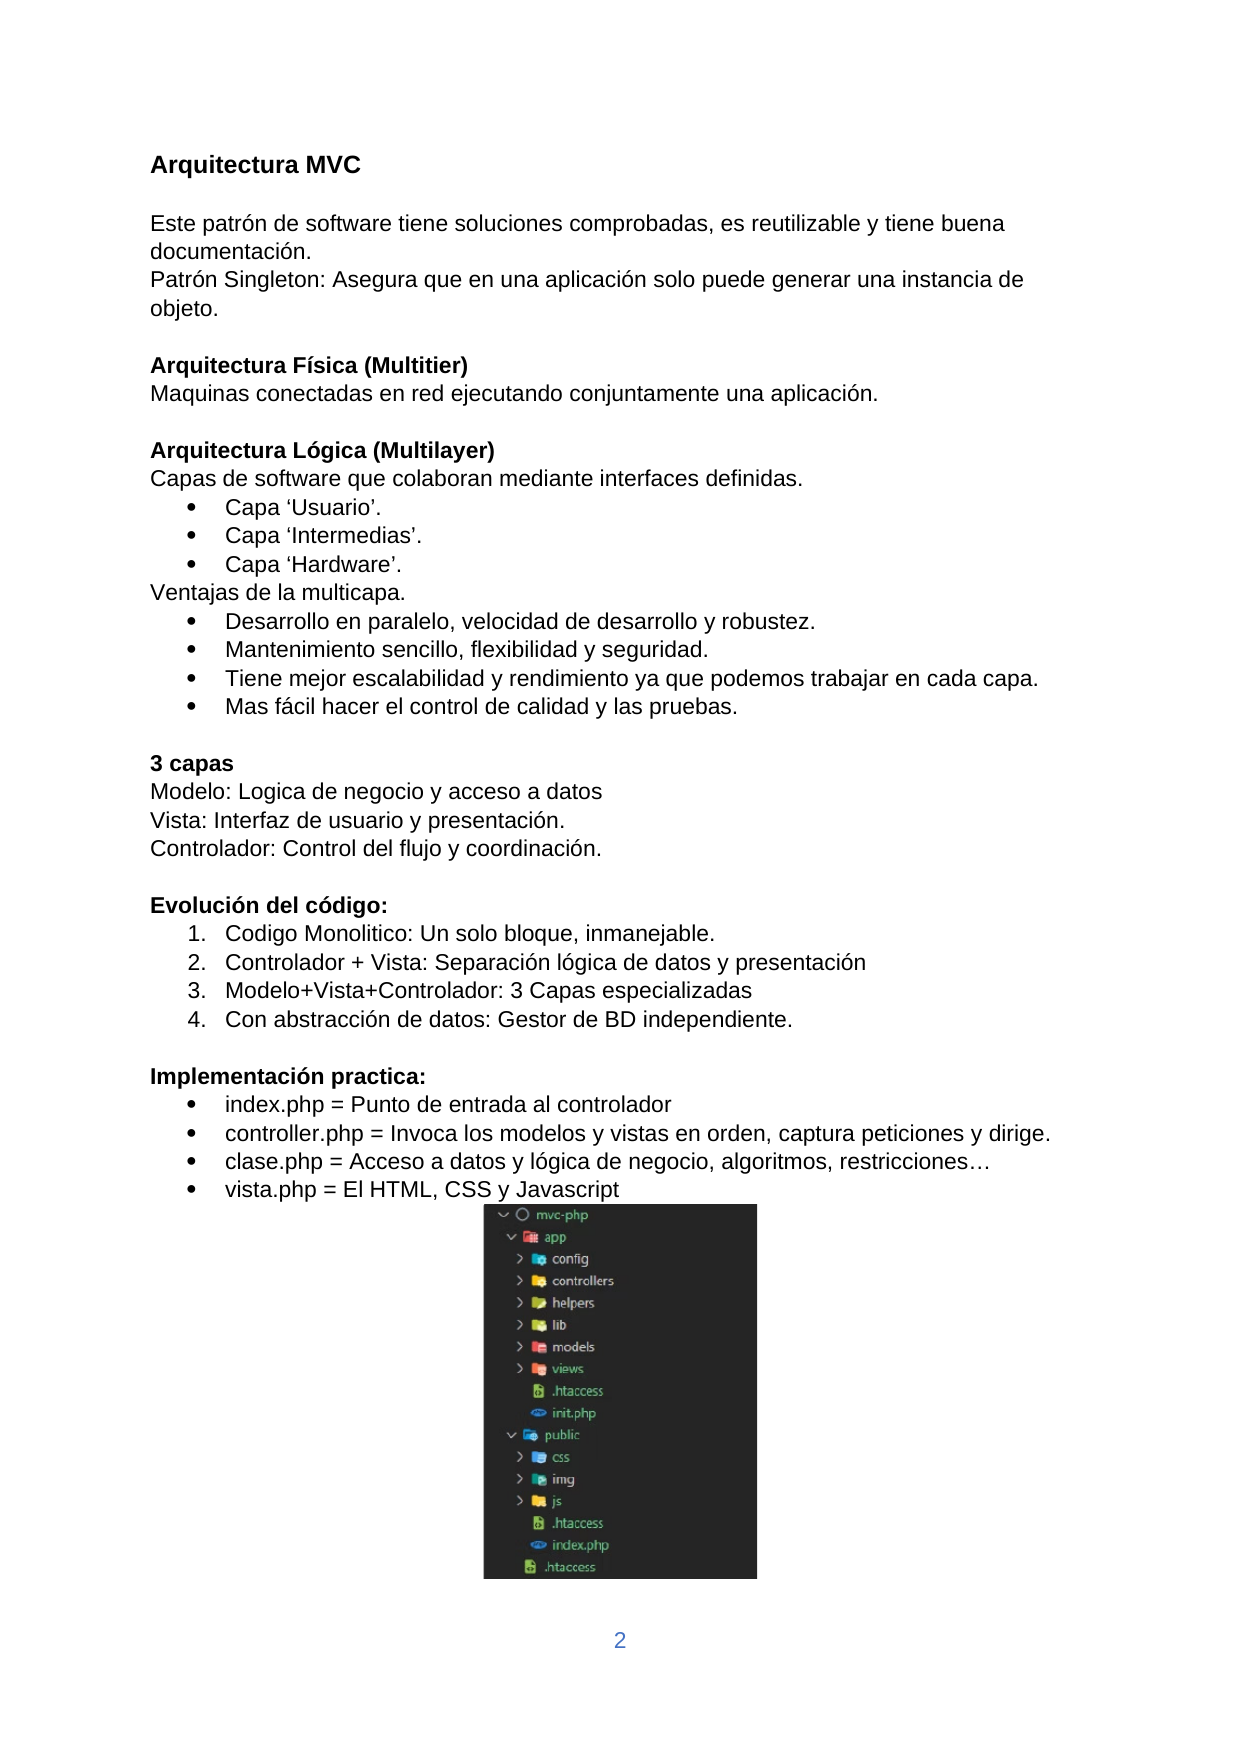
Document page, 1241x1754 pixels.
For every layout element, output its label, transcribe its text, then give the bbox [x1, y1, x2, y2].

text Este patrón de software tiene soluciones comprobadas, es reutilizable y tiene buena documentación. [150, 209, 1090, 264]
list Capa ‘Hardware’. [187, 551, 1090, 577]
text Implementación practica: [150, 1063, 1090, 1089]
list index.php = Punto de entrada al controlador [187, 1091, 1090, 1117]
list Controlador + Vista: Separación lógica de datos y presentación [187, 949, 1090, 975]
list Capa ‘Usuario’. [187, 494, 1090, 520]
text Arquitectura MVC [150, 150, 1090, 179]
list controller.php = Invoca los modelos y vistas en orden, captura peticiones y dirige. [187, 1119, 1090, 1146]
text Evolución del código: [150, 892, 1090, 918]
text Capas de software que colaboran mediante interfaces definidas. [150, 465, 1090, 492]
list vista.php = El HTML, CSS y Javascript [187, 1176, 1090, 1203]
list Modelo+Vista+Controlador: 3 Capas especializadas [187, 977, 1090, 1004]
text Maquinas conectadas en red ejecutando conjuntamente una aplicación. [150, 380, 1090, 406]
text Modelo: Logica de negocio y acceso a datos [150, 778, 1090, 804]
list Codigo Monolitico: Un solo bloque, inmanejable. [187, 920, 1090, 947]
text Vista: Interfaz de usuario y presentación. [150, 807, 1090, 833]
list Desarrollo en paralelo, velocidad de desarrollo y robustez. [187, 608, 1090, 634]
picture [483, 1204, 758, 1579]
list Mas fácil hacer el control de calidad y las pruebas. [187, 693, 1090, 719]
text Arquitectura Lógica (Multilayer) [150, 437, 1090, 463]
list clase.php = Acceso a datos y lógica de negocio, algoritmos, restricciones… [187, 1148, 1090, 1174]
text Ventajas de la multicapa. [150, 579, 1090, 606]
list Capa ‘Intermedias’. [187, 522, 1090, 549]
text 3 capas [150, 750, 1090, 776]
list Mantenimiento sencillo, flexibilidad y seguridad. [187, 636, 1090, 662]
text Patrón Singleton: Asegura que en una aplicación solo puede generar una instancia de objeto. [150, 266, 1090, 321]
text Arquitectura Física (Multitier) [150, 352, 1090, 378]
text Controlador: Control del flujo y coordinación. [150, 835, 1090, 861]
list Con abstracción de datos: Gestor de BD independiente. [187, 1006, 1090, 1032]
list Tiene mejor escalabilidad y rendimiento ya que podemos trabajar en cada capa. [187, 664, 1090, 691]
